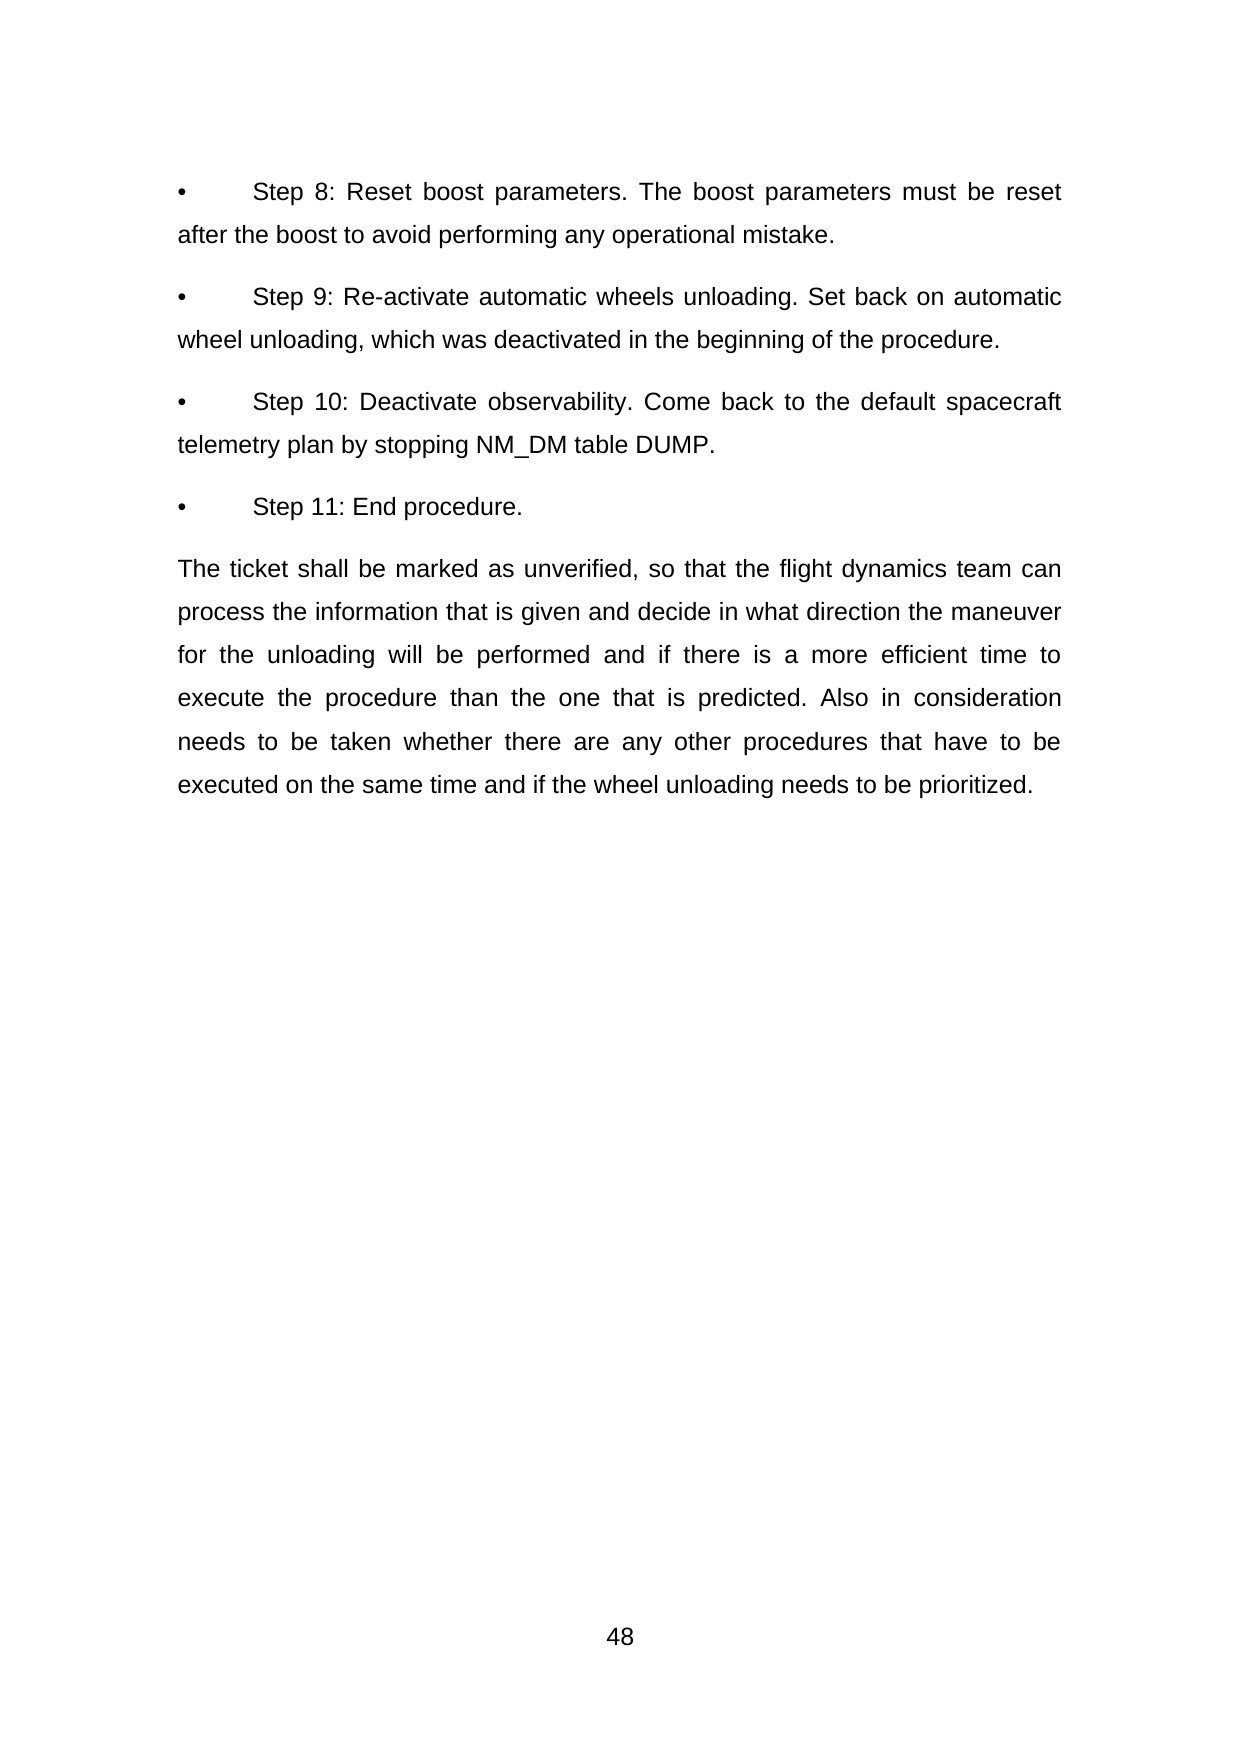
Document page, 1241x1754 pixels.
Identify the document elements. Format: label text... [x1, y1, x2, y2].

text • Step 10: Deactivate observability. Come back to the default spacecraft telemetry plan by stopping NM_DM table DUMP. [177, 387, 1063, 459]
text The ticket shall be marked as unverified, so that the flight dynamics team can process the information that is given and decide in what direction the maneuver for the unloading will be performed and if there is a more efficient time to execute the procedure than the one that is predicted. Also in consideration needs to be taken whether there are any other procedures that have to be executed on the same time and if the wheel unloading needs to be prioritized. [177, 554, 1063, 798]
text • Step 11: End procedure. [177, 492, 1063, 521]
text • Step 8: Reset boost parameters. The boost parameters must be reset after the boost to avoid performing any operational mistake. [177, 177, 1063, 249]
text • Step 9: Re-activate automatic wheels unloading. Set back on automatic wheel unloading, which was deactivated in the beginning of the procedure. [177, 282, 1063, 354]
